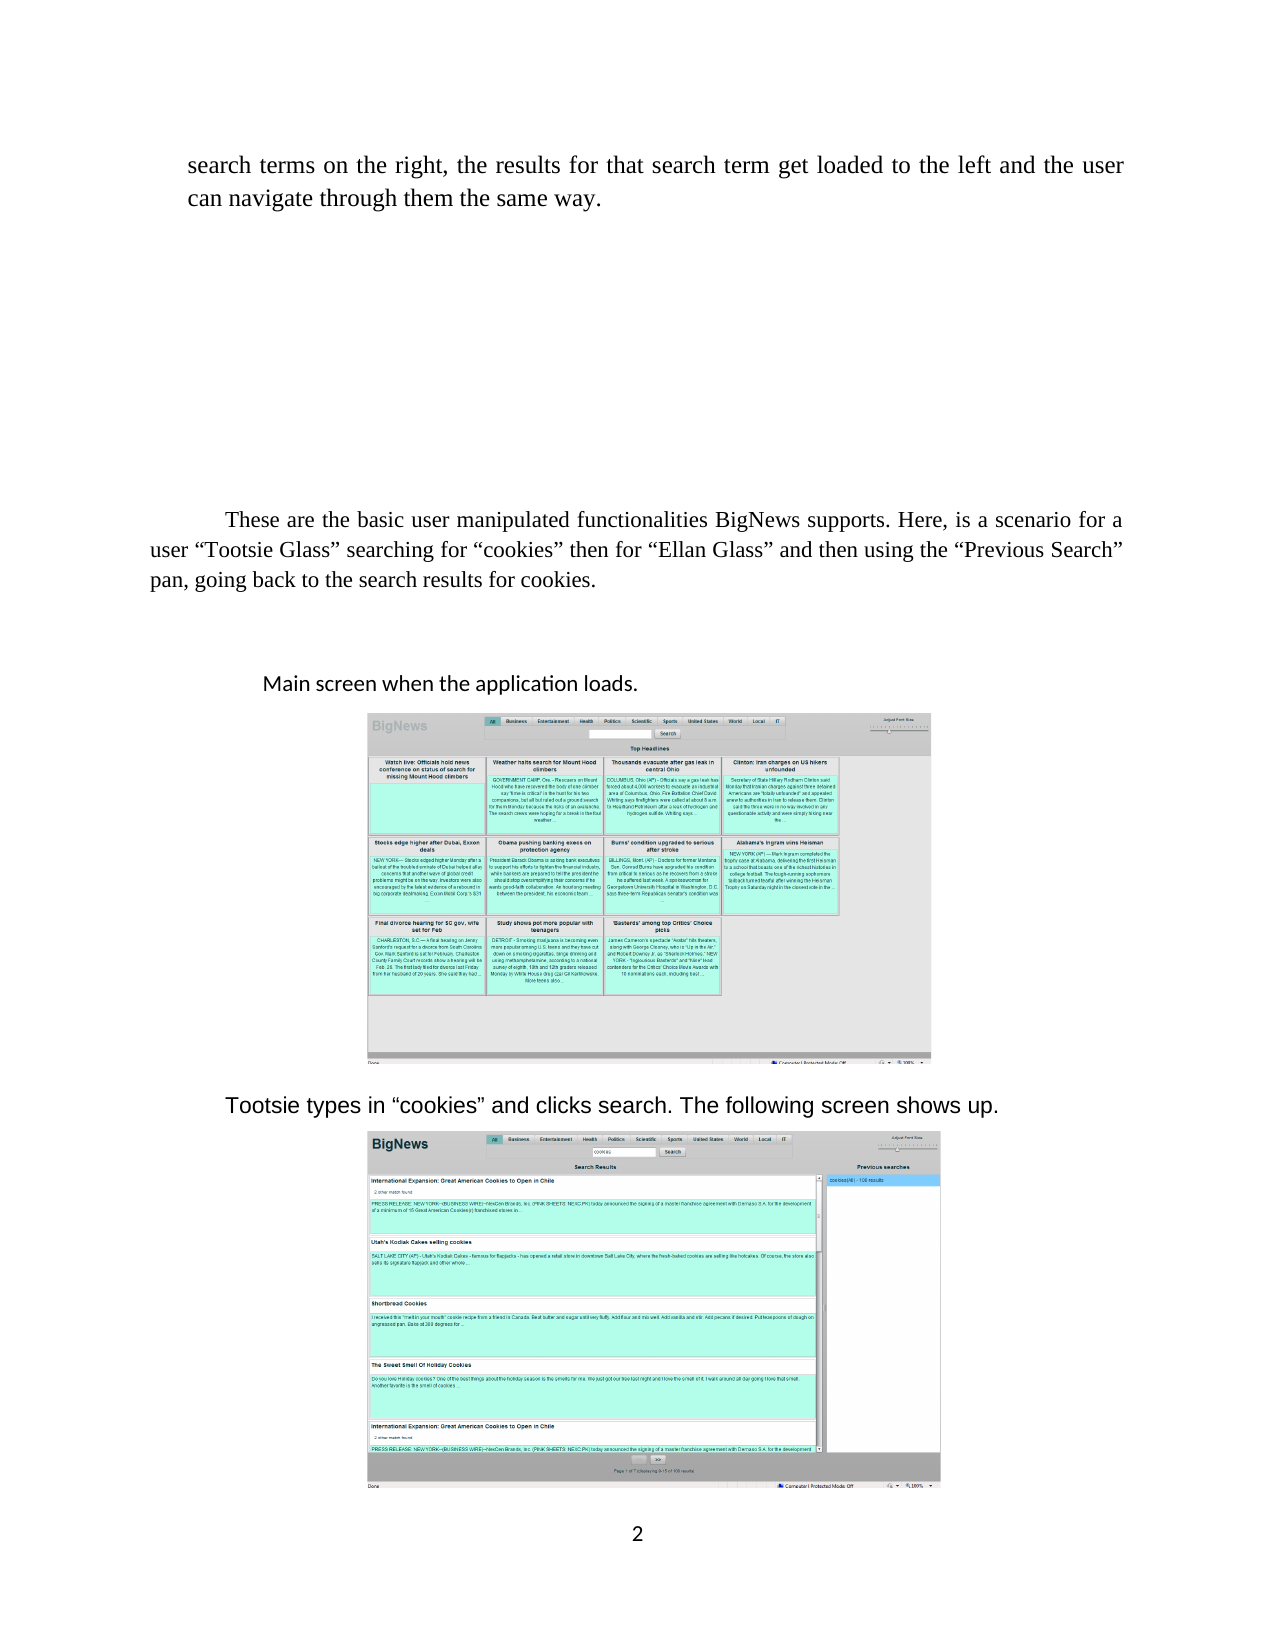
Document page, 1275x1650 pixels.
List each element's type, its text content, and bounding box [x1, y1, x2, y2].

text Main screen when the application loads. [187, 669, 1125, 697]
picture [367, 1131, 941, 1488]
text Tootsie types in “cookies” and clicks search. The following screen shows up. [150, 1092, 1125, 1118]
picture [367, 713, 932, 1064]
text These are the basic user manipulated functionalities BigNews supports. Here, is a scenario for a user “Tootsie Glass” searching for “cookies” then for “Ellan Glass” and then using the “Previous Search” pan, going back to the search results for cookies. [150, 506, 1125, 593]
